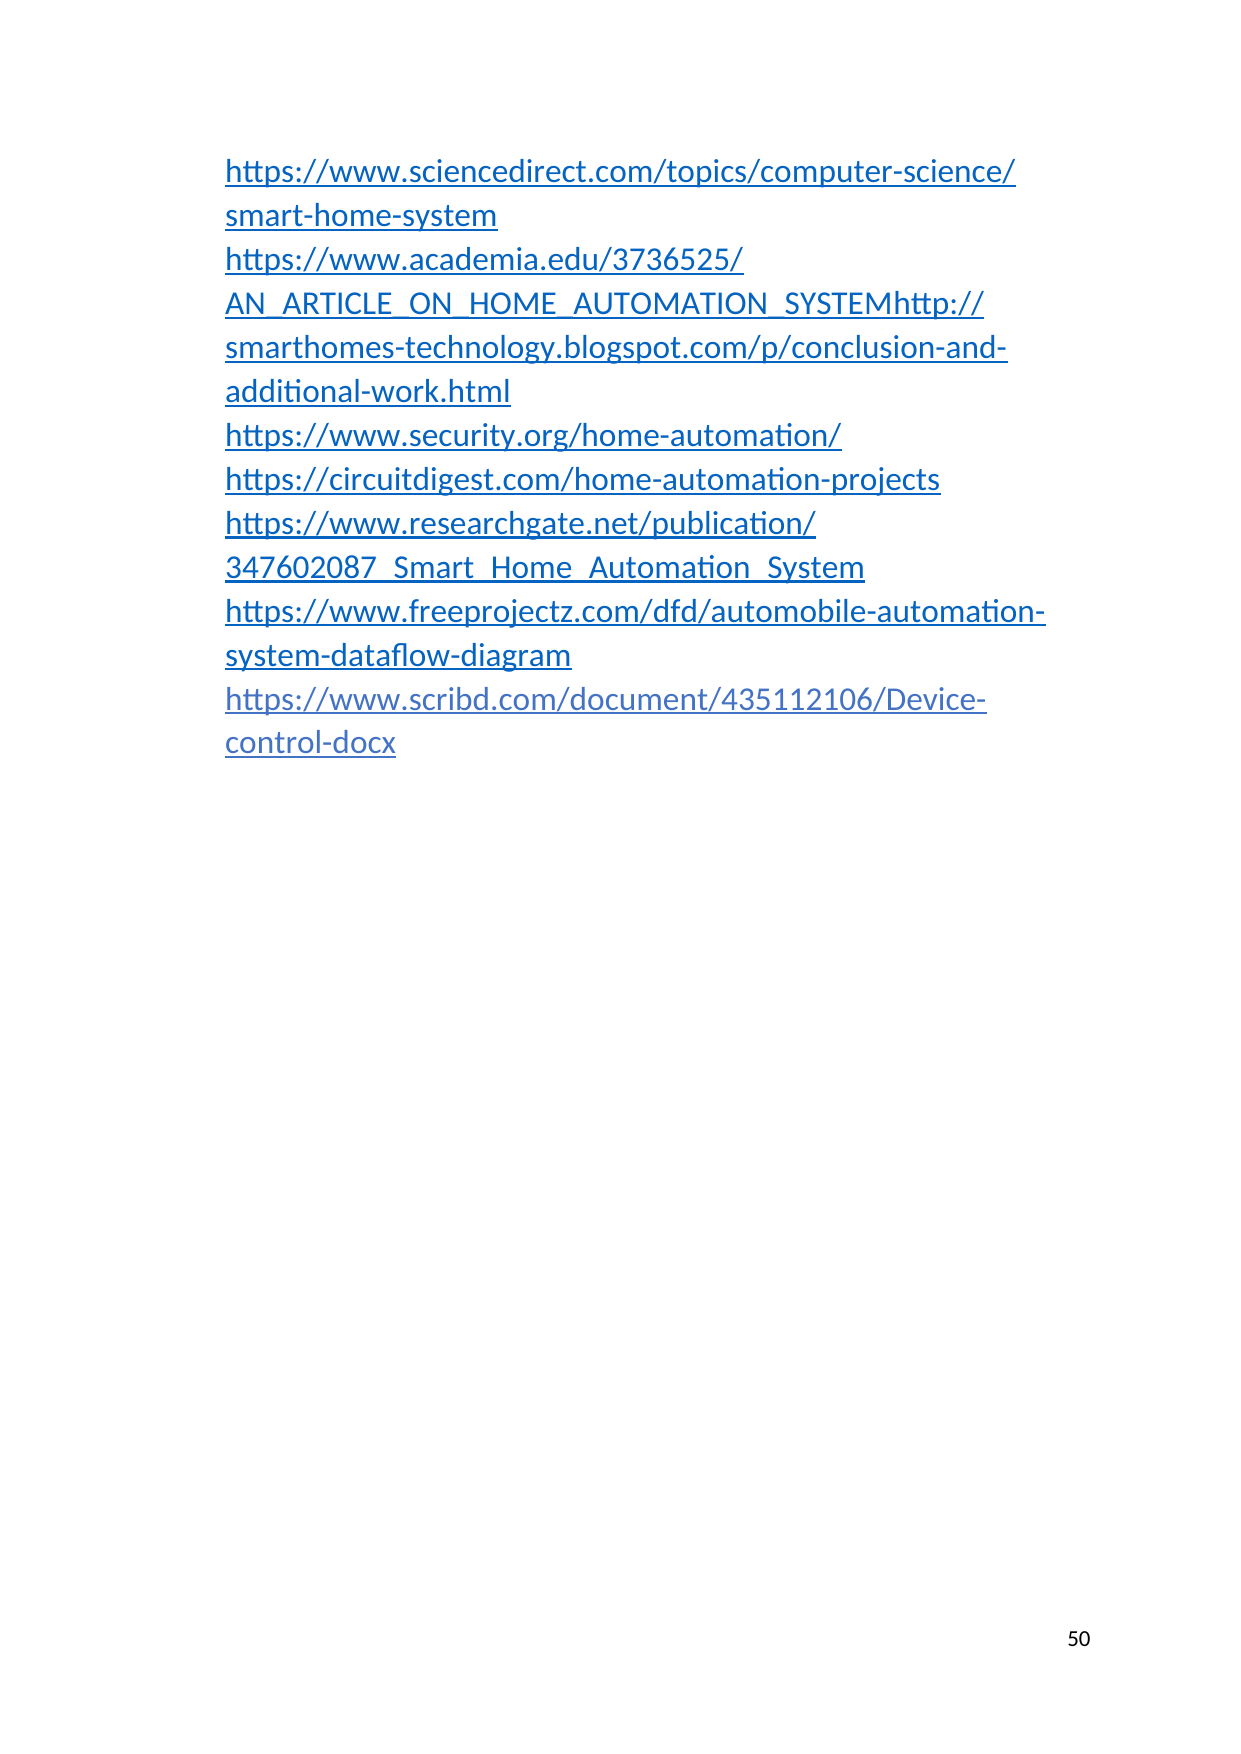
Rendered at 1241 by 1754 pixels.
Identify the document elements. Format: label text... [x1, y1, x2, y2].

list https://circuitdigest.com/home-automation-projects [225, 458, 1090, 498]
list https://www.security.org/home-automation/ [225, 414, 1090, 454]
list https://www.researchgate.net/publication/347602087_Smart_Home_Automation_System [225, 502, 1090, 586]
list https://www.academia.edu/3736525/AN_ARTICLE_ON_HOME_AUTOMATION_SYSTEMhttp://smarthomes-technology.blogspot.com/p/conclusion-and-additional-work.html [225, 238, 1090, 411]
list https://www.freeprojectz.com/dfd/automobile-automation-system-dataflow-diagram [225, 589, 1090, 674]
list https://www.scribd.com/document/435112106/Device-control-docx [225, 677, 1090, 762]
list https://www.sciencedirect.com/topics/computer-science/smart-home-system [225, 150, 1090, 235]
